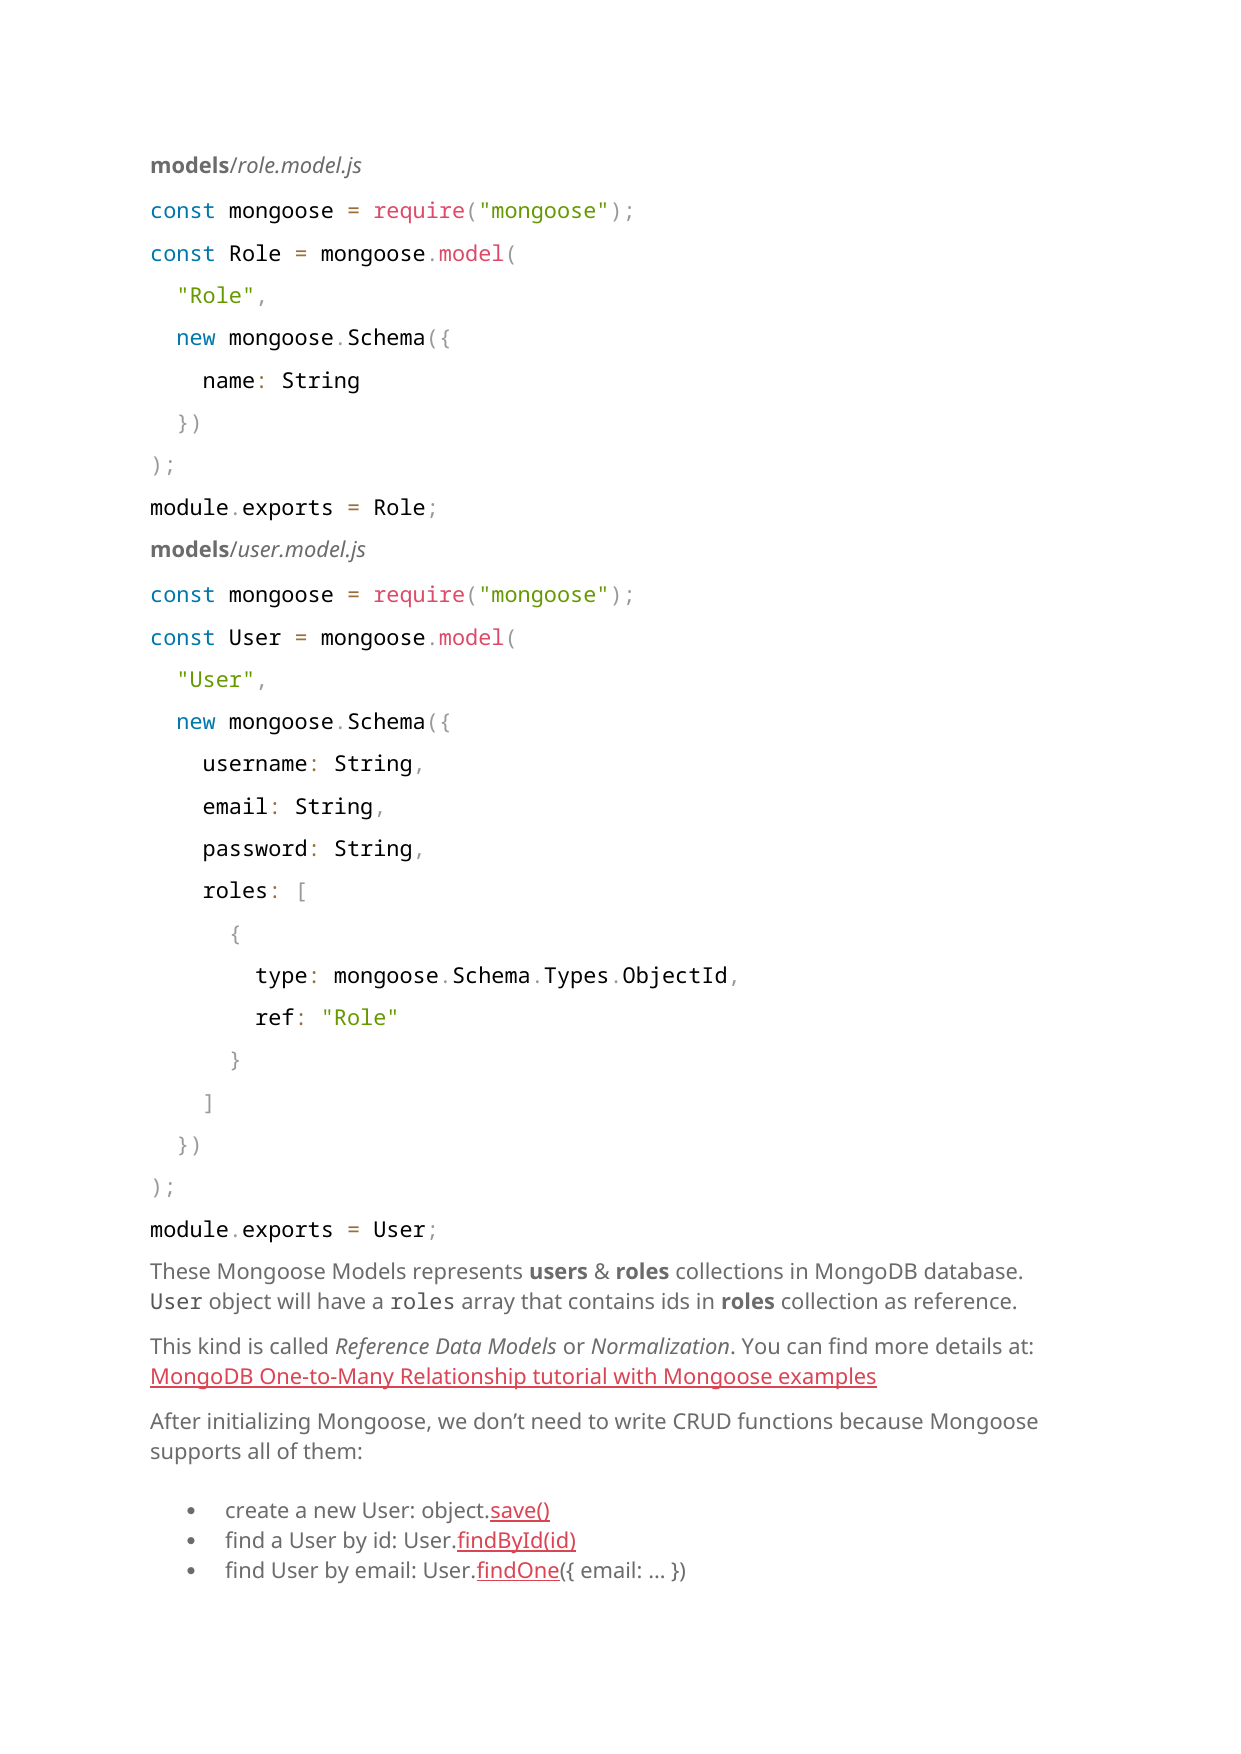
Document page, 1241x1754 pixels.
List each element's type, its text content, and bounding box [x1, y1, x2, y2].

text ); [150, 449, 1090, 479]
text type: mongoose.Schema.Types.ObjectId, [150, 960, 1090, 989]
text name: String [150, 364, 1090, 394]
text "User", [150, 664, 1090, 693]
text ] [150, 1087, 1090, 1116]
text models/user.model.js [150, 534, 1090, 563]
text These Mongoose Models represents users & roles collections in MongoDB database. User object will have a roles array that contains ids in roles collection as reference. [150, 1256, 1090, 1315]
text "Role", [150, 280, 1090, 310]
text const mongoose = require("mongoose"); [150, 195, 1090, 225]
text email: String, [150, 791, 1090, 820]
text const User = mongoose.model( [150, 621, 1090, 651]
text }) [150, 407, 1090, 437]
text const Role = mongoose.model( [150, 238, 1090, 267]
text new mongoose.Schema({ [150, 322, 1090, 352]
text ); [150, 1171, 1090, 1201]
text models/role.model.js [150, 150, 1090, 180]
text username: String, [150, 748, 1090, 778]
text After initializing Mongoose, we don’t need to write CRUD functions because Mongoose supports all of them: [150, 1406, 1090, 1466]
text module.exports = Role; [150, 491, 1090, 521]
text } [150, 1044, 1090, 1074]
text new mongoose.Schema({ [150, 706, 1090, 736]
text roles: [ [150, 875, 1090, 905]
text This kind is called Reference Data Models or Normalization. You can find more details at: MongoDB One-to-Many Relationship tutorial with Mongoose examples [150, 1331, 1090, 1391]
text { [150, 917, 1090, 947]
list find a User by id: User.findById(id) [187, 1525, 1090, 1554]
text ref: "Role" [150, 1002, 1090, 1032]
text module.exports = User; [150, 1213, 1090, 1243]
list find User by email: User.findOne({ email: … }) [187, 1554, 1090, 1584]
text }) [150, 1129, 1090, 1159]
list create a new User: object.save() [187, 1495, 1090, 1525]
text password: String, [150, 833, 1090, 863]
text const mongoose = require("mongoose"); [150, 579, 1090, 609]
